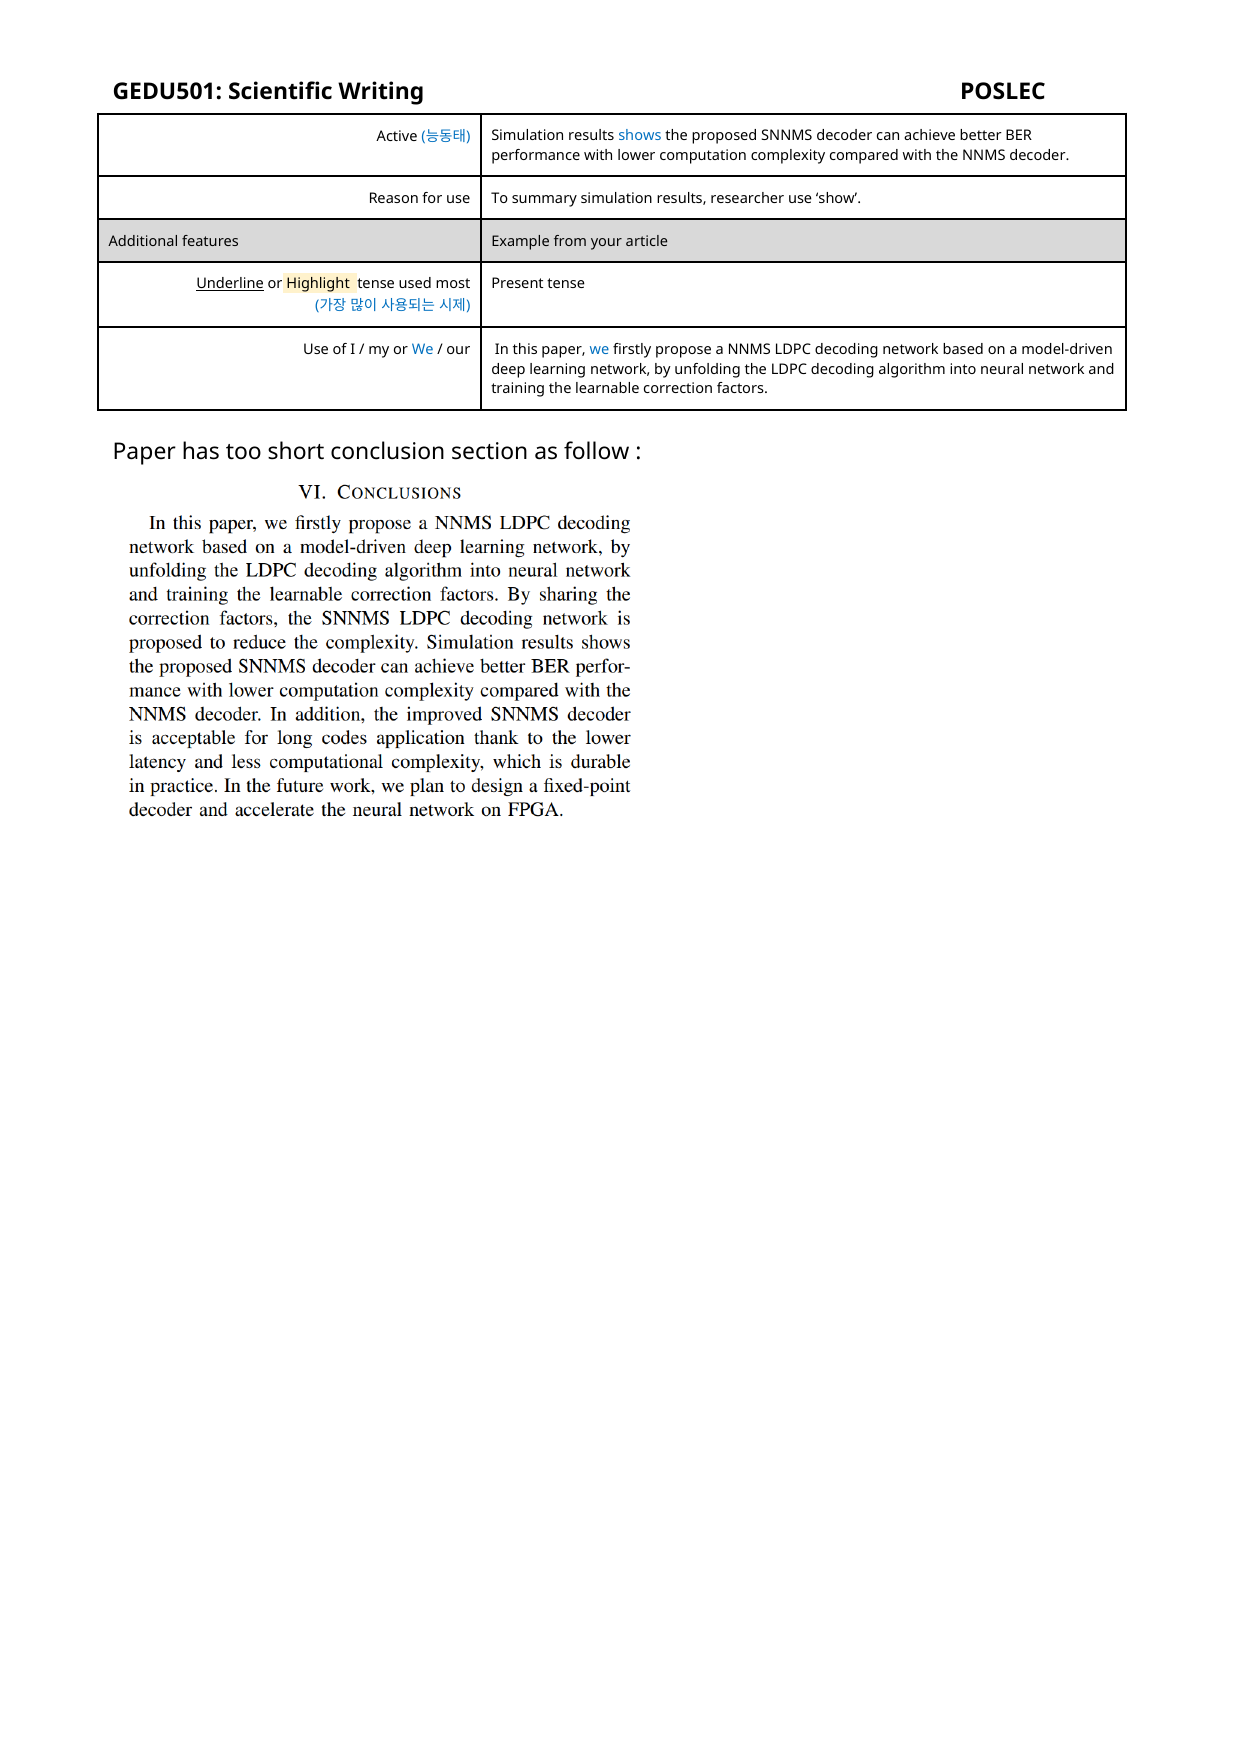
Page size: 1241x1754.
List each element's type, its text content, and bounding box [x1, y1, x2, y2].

table_cell Use of I / my or We / our [99, 328, 480, 409]
table_cell To summary simulation results, researcher use ‘show’. [482, 177, 1125, 218]
table_cell Present tense [482, 263, 1125, 326]
picture [112, 471, 644, 827]
table_cell Additional features [99, 220, 480, 261]
table_cell Active (능동태) [99, 115, 480, 175]
table_cell Reason for use [99, 177, 480, 218]
text Paper has too short conclusion section as follow : [112, 435, 1128, 466]
table_cell Example from your article [482, 220, 1125, 261]
table_cell Underline or Highlight tense used most (가장 많이 사용되는 시제) [99, 263, 480, 326]
table_cell In this paper, we firstly propose a NNMS LDPC decoding network based on a model-driven deep learning network, by unfolding the LDPC decoding algorithm into neural network and training the learnable correction factors. [482, 328, 1125, 409]
table_cell Simulation results shows the proposed SNNMS decoder can achieve better BER performance with lower computation complexity compared with the NNMS decoder. [482, 115, 1125, 175]
